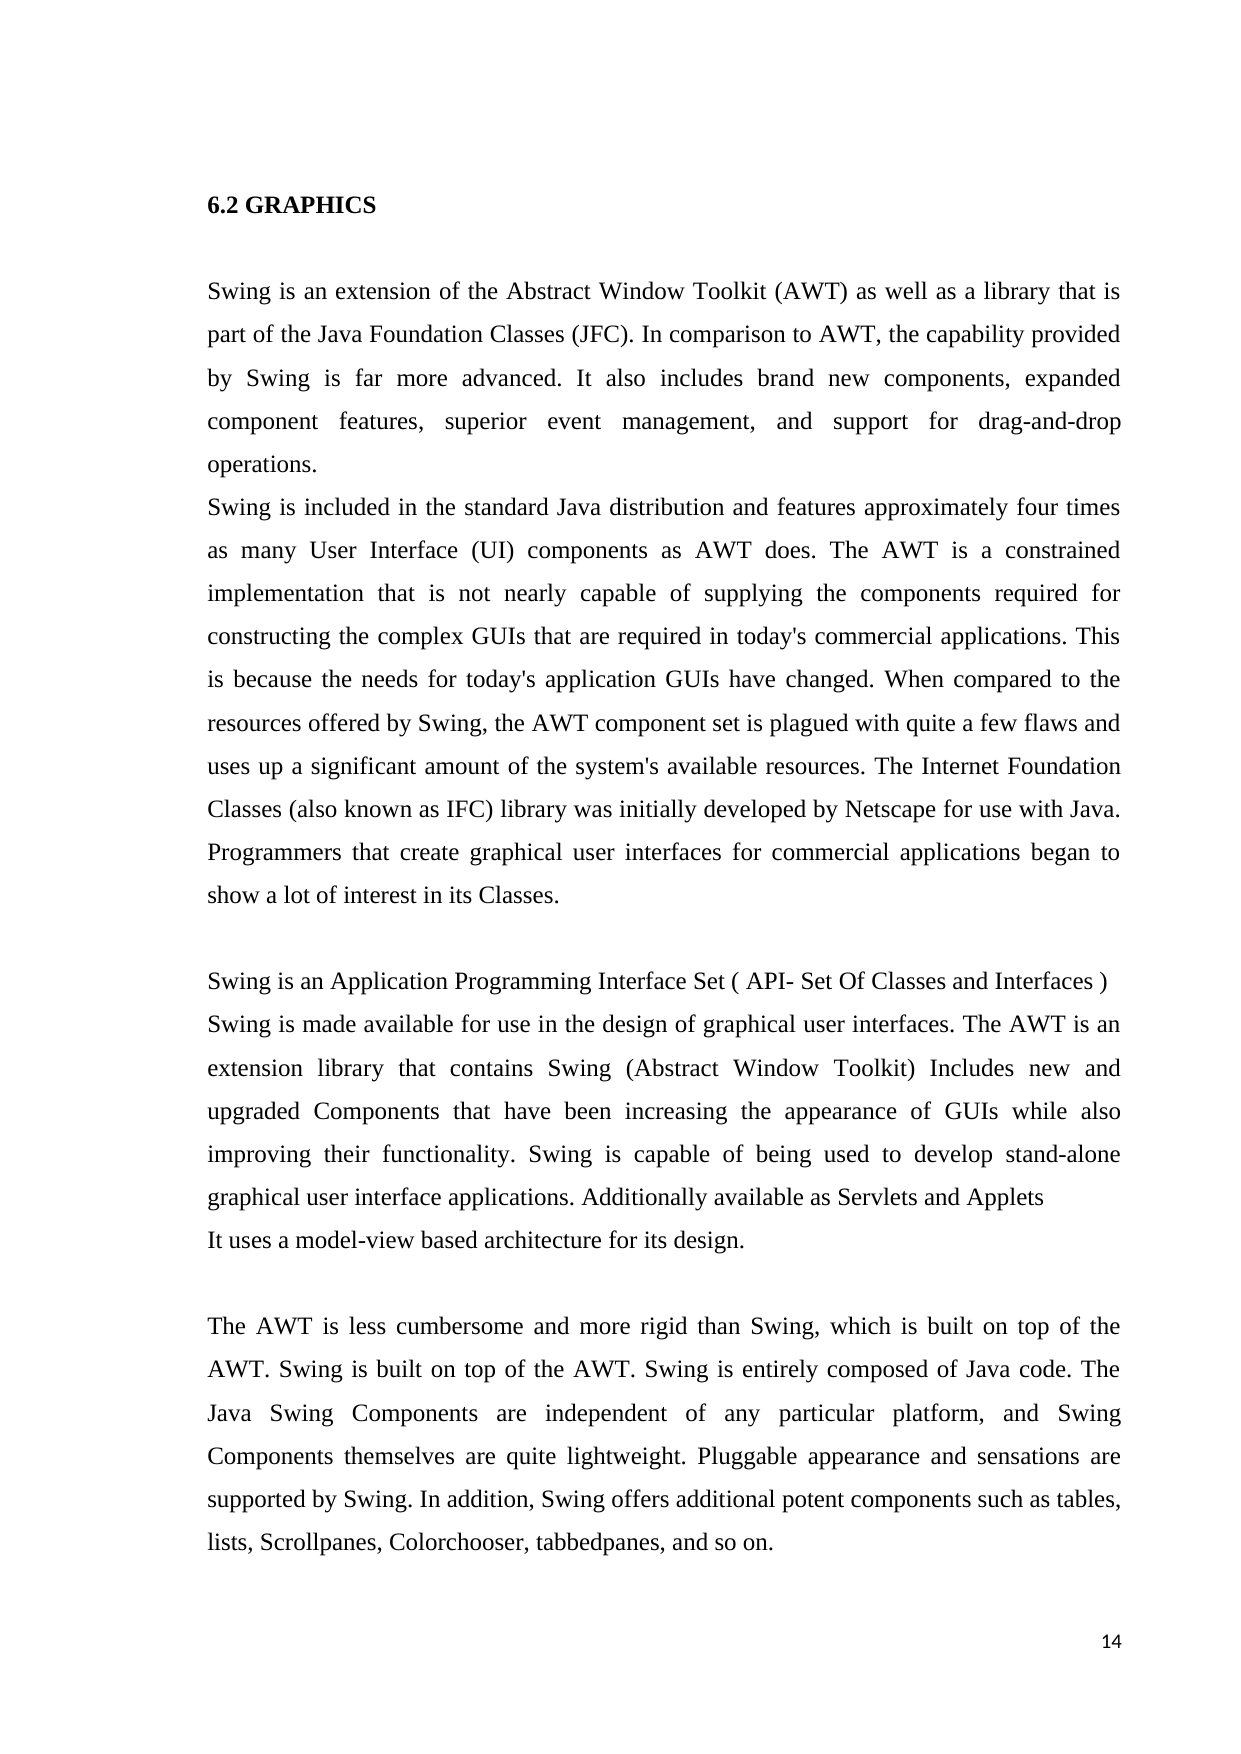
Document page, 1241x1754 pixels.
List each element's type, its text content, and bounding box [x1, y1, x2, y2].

text 6.2 GRAPHICS [207, 190, 1122, 219]
text It uses a model-view based architecture for its design. [207, 1225, 1122, 1254]
text The AWT is less cumbersome and more rigid than Swing, which is built on top of the AWT. Swing is built on top of the AWT. Swing is entirely composed of Java code. The Java Swing Components are independent of any particular platform, and Swing Components themselves are quite lightweight. Pluggable appearance and sensations are supported by Swing. In addition, Swing offers additional potent components such as tables, lists, Scrollpanes, Colorchooser, tabbedpanes, and so on. [207, 1311, 1122, 1556]
text Swing is an Application Programming Interface Set ( API- Set Of Classes and Interfaces ) [207, 966, 1122, 995]
text Swing is an extension of the Abstract Window Toolkit (AWT) as well as a library that is part of the Java Foundation Classes (JFC). In comparison to AWT, the capability provided by Swing is far more advanced. It also includes brand new components, expanded component features, superior event management, and support for drag-and-drop operations. [207, 276, 1122, 478]
text Swing is made available for use in the design of graphical user interfaces. The AWT is an extension library that contains Swing (Abstract Window Toolkit) Includes new and upgraded Components that have been increasing the appearance of GUIs while also improving their functionality. Swing is capable of being used to develop stand-alone graphical user interface applications. Additionally available as Servlets and Applets [207, 1009, 1122, 1211]
text Swing is included in the standard Java distribution and features approximately four times as many User Interface (UI) components as AWT does. The AWT is a constrained implementation that is not nearly capable of supplying the components required for constructing the complex GUIs that are required in today's commercial applications. This is because the needs for today's application GUIs have changed. When compared to the resources offered by Swing, the AWT component set is plagued with quite a few flaws and uses up a significant amount of the system's available resources. The Internet Foundation Classes (also known as IFC) library was initially developed by Netscape for use with Java. Programmers that create graphical user interfaces for commercial applications began to show a lot of interest in its Classes. [207, 492, 1122, 909]
